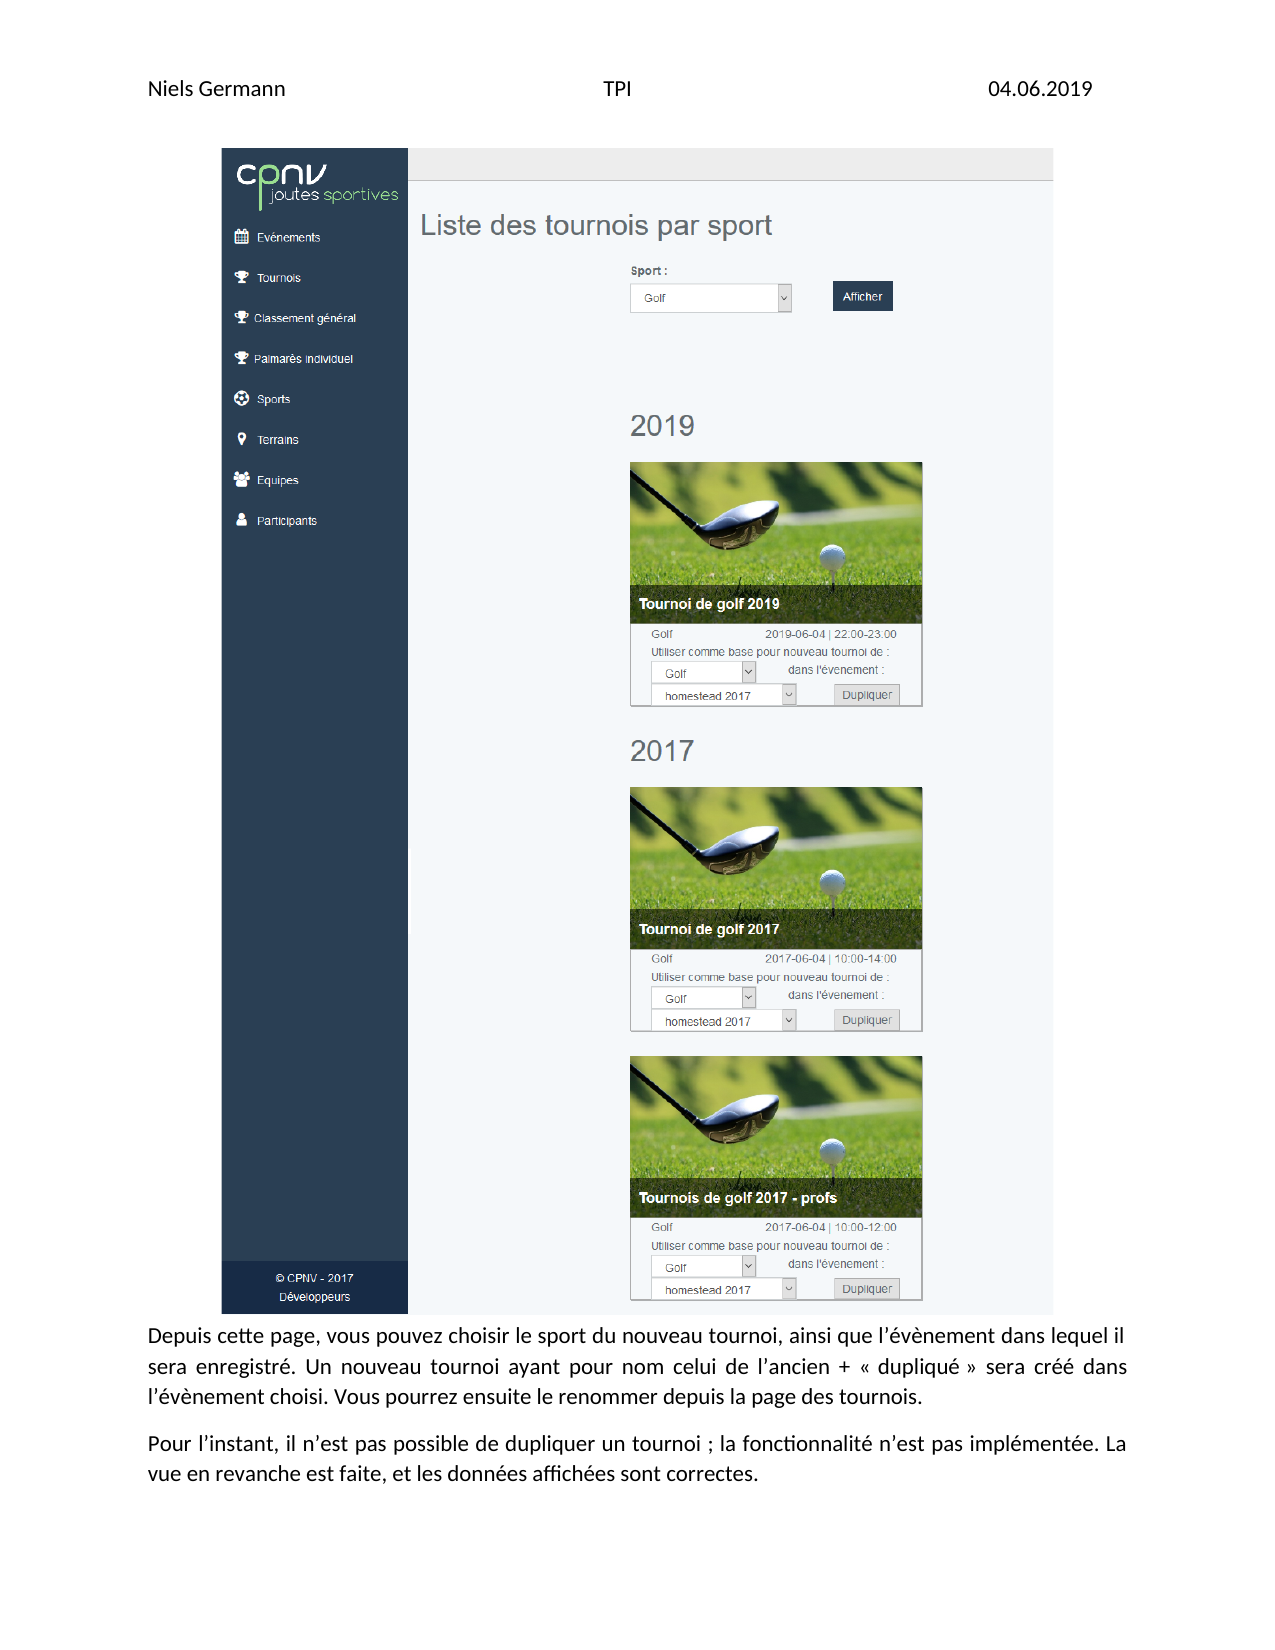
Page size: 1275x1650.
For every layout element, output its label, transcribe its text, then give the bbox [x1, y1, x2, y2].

text Pour l’instant, il n’est pas possible de dupliquer un tournoi ; la fonctionnalité n’est pas implémentée. La vue en revanche est faite, et les données affichées sont correctes. [148, 1429, 1127, 1487]
picture [221, 148, 1054, 1315]
